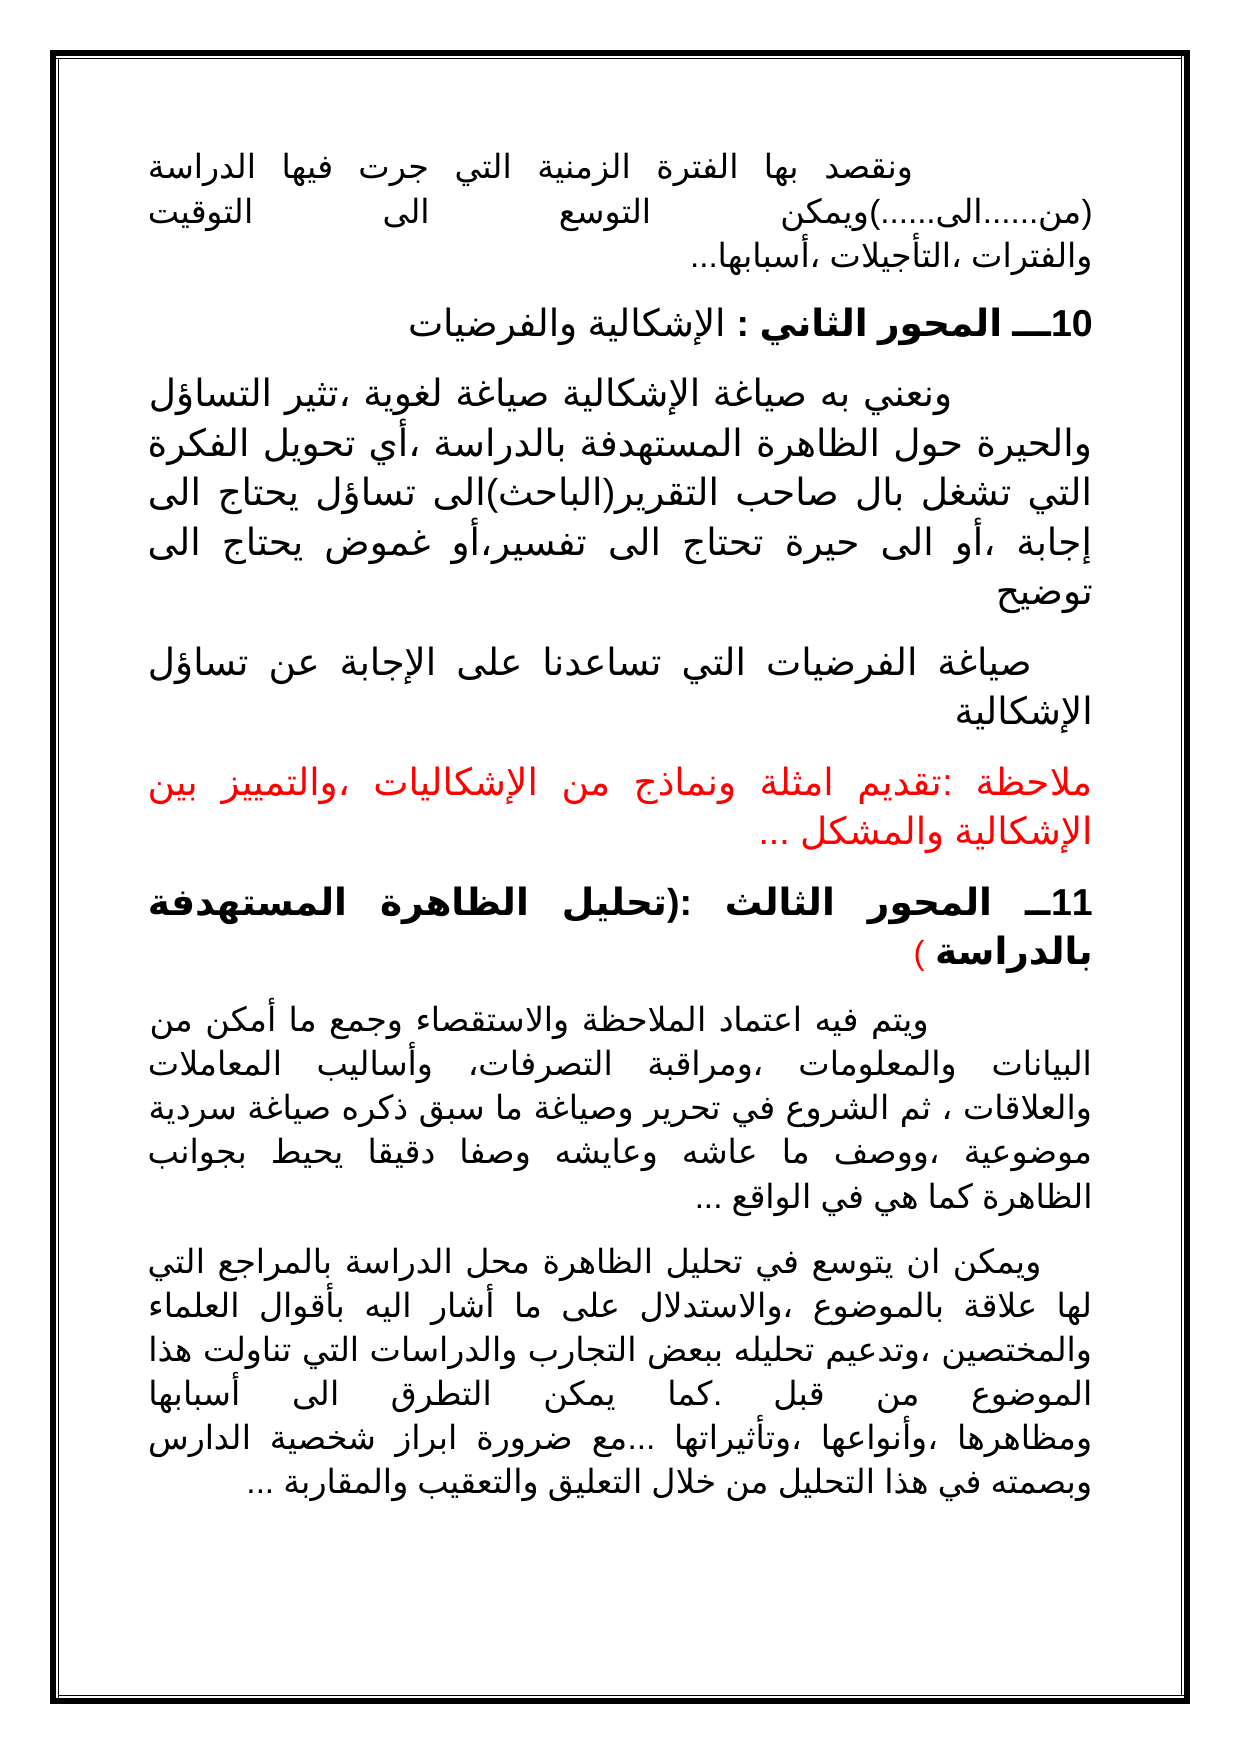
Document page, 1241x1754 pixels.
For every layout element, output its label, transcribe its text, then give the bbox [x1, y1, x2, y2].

text صياغة الفرضيات التي تساعدنا على الإجابة عن تساؤل الإشكالية [147, 640, 1093, 733]
text ويمكن ان يتوسع في تحليل الظاهرة محل الدراسة بالمراجع التي لها علاقة بالموضوع ،والاستدلال على ما أشار اليه بأقوال العلماء والمختصين ،وتدعيم تحليله ببعض التجارب والدراسات التي تناولت هذا الموضوع من قبل .كما يمكن التطرق الى أسبابها ومظاهرها ،وأنواعها ،وتأثيراتها ...مع ضرورة ابراز شخصية الدارس وبصمته في هذا التحليل من خلال التعليق والتعقيب والمقاربة ... [147, 1242, 1093, 1501]
text ونقصد بها الفترة الزمنية التي جرت فيها الدراسة (من......الى......)ويمكن التوسع الى التوقيت والفترات ،التأجيلات ،أسبابها... [147, 147, 1093, 274]
text ونعني به صياغة الإشكالية صياغة لغوية ،تثير التساؤل والحيرة حول الظاهرة المستهدفة بالدراسة ،أي تحويل الفكرة التي تشغل بال صاحب التقرير(الباحث)الى تساؤل يحتاج الى إجابة ،أو الى حيرة تحتاج الى تفسير،أو غموض يحتاج الى توضيح [147, 371, 1093, 613]
text ويتم فيه اعتماد الملاحظة والاستقصاء وجمع ما أمكن من البيانات والمعلومات ،ومراقبة التصرفات، وأساليب المعاملات والعلاقات ، ثم الشروع في تحرير وصياغة ما سبق ذكره صياغة سردية موضوعية ،ووصف ما عاشه وعايشه وصفا دقيقا يحيط بجوانب الظاهرة كما هي في الواقع ... [147, 1000, 1093, 1215]
text ملاحظة :تقديم امثلة ونماذج من الإشكاليات ،والتمييز بين الإشكالية والمشكل ... [147, 760, 1093, 853]
text 11ــ المحور الثالث :(تحليل الظاهرة المستهدفة بالدراسة ) [147, 880, 1093, 973]
text 10ـــ المحور الثاني : الإشكالية والفرضيات [147, 301, 1093, 344]
